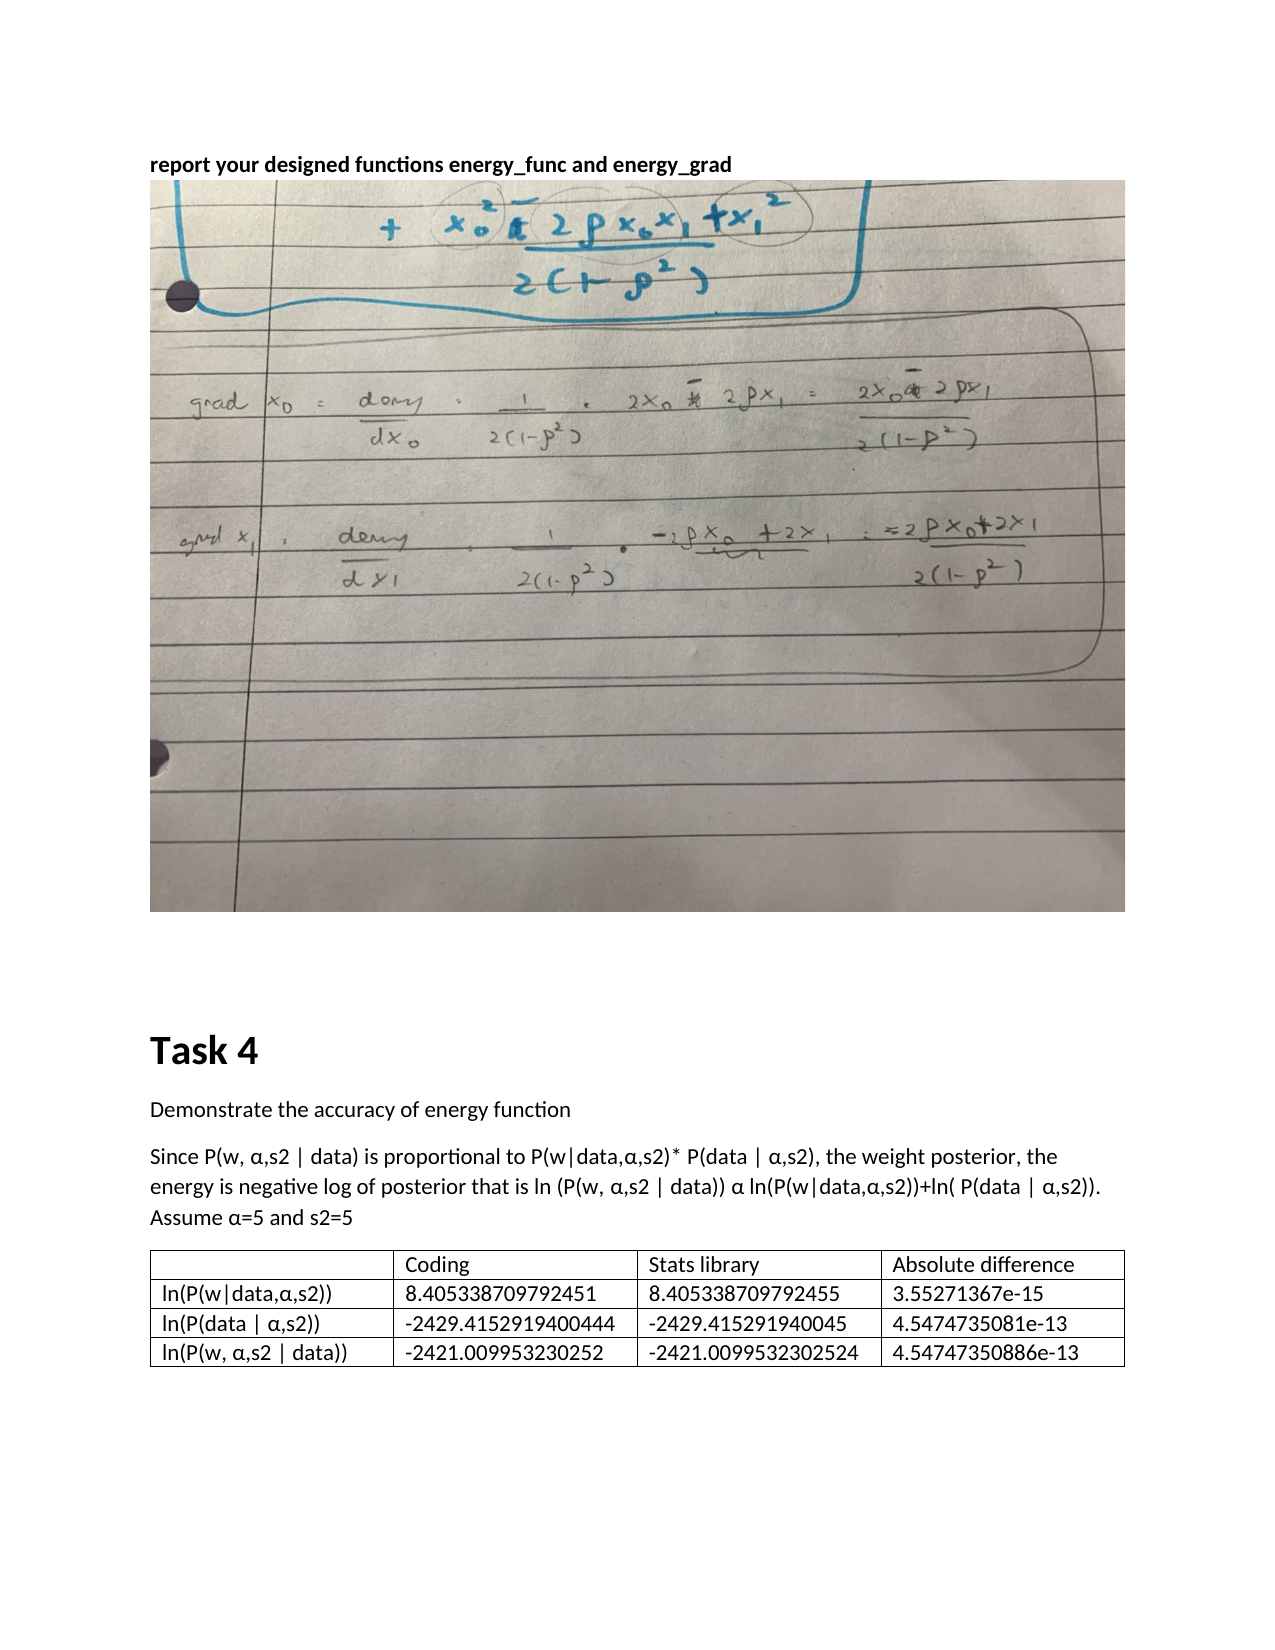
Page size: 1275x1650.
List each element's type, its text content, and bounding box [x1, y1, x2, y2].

table_header [151, 1251, 393, 1278]
table_cell -2421.0099532302524 [638, 1338, 881, 1366]
table_cell ln(P(w, α,s2 | data)) [151, 1338, 393, 1366]
table_header Stats library [638, 1251, 881, 1278]
table_cell -2421.009953230252 [394, 1338, 637, 1366]
table_cell 4.5474735081e-13 [882, 1309, 1124, 1337]
table_cell 4.54747350886e-13 [882, 1338, 1124, 1366]
table_cell -2429.415291940045 [638, 1309, 881, 1337]
table_cell 8.405338709792451 [394, 1280, 637, 1308]
text report your designed functions energy_func and energy_grad [150, 150, 1125, 180]
table_cell 3.55271367e-15 [882, 1280, 1124, 1308]
text Demonstrate the accuracy of energy function [150, 1095, 1125, 1123]
table_cell ln(P(w|data,α,s2)) [151, 1280, 393, 1308]
table_header Absolute difference [882, 1251, 1124, 1278]
table_header Coding [394, 1251, 637, 1278]
text Task 4 [150, 1024, 1125, 1074]
picture [150, 180, 1125, 912]
table_cell -2429.4152919400444 [394, 1309, 637, 1337]
table_cell ln(P(data | α,s2)) [151, 1309, 393, 1337]
text Since P(w, α,s2 | data) is proportional to P(w|data,α,s2)* P(data | α,s2), the weight posterior, the energy is negative log of posterior that is ln (P(w, α,s2 | data)) α ln(P(w|data,α,s2))+ln( P(data | α,s2)). Assume α=5 and s2=5 [150, 1142, 1125, 1231]
table_cell 8.405338709792455 [638, 1280, 881, 1308]
